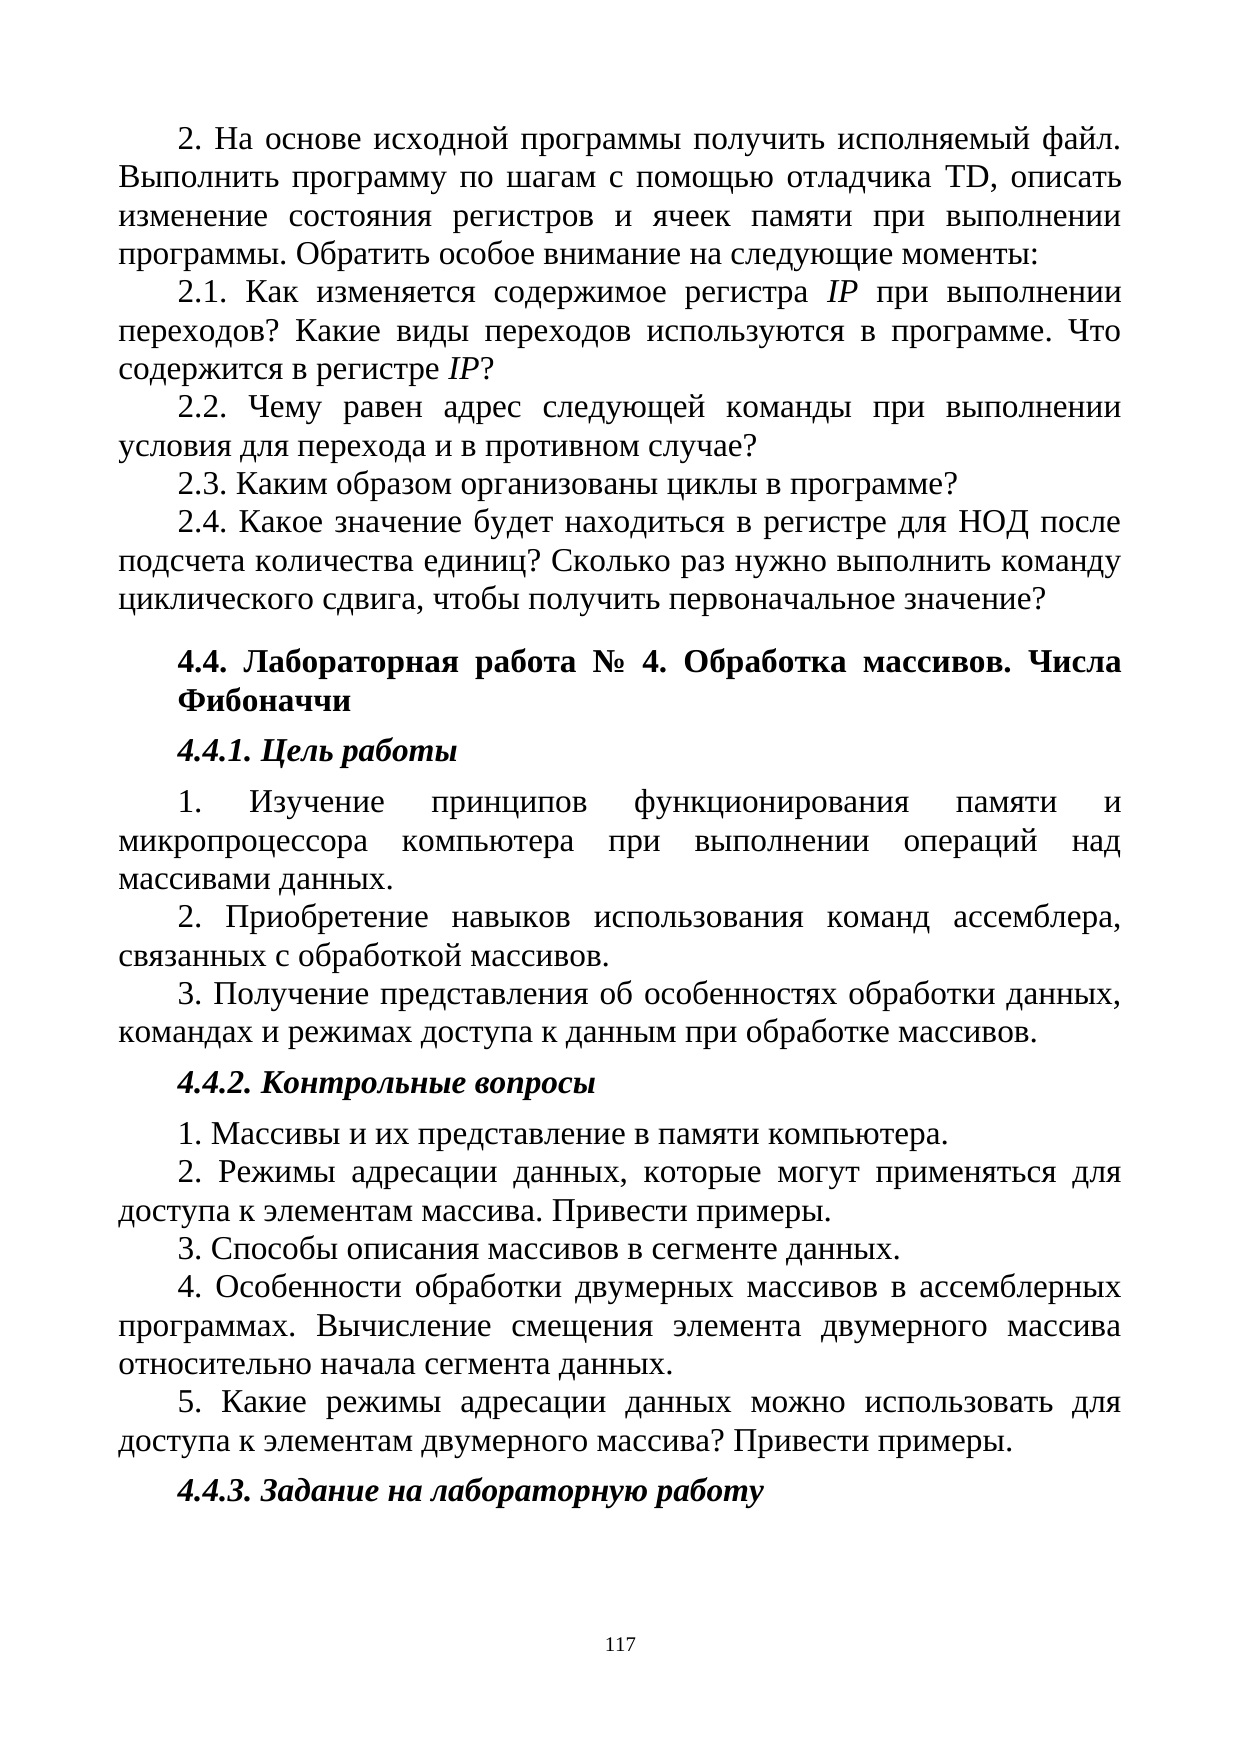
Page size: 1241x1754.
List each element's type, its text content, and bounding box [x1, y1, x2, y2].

text 4.4.3. Задание на лабораторную работу [118, 1471, 1122, 1509]
text 1. Изучение принципов функционирования памяти и микропроцессора компьютера при выполнении операций над массивами данных. [118, 781, 1122, 896]
text 2. Режимы адресации данных, которые могут применяться для доступа к элементам массива. Привести примеры. [118, 1151, 1122, 1228]
subtitle 4.4. Лабораторная работа № 4. Обработка массивов. Числа Фибоначчи [177, 641, 1122, 718]
text 3. Способы описания массивов в сегменте данных. [118, 1228, 1122, 1266]
text 1. Массивы и их представление в памяти компьютера. [118, 1113, 1122, 1151]
text 2.3. Каким образом организованы циклы в программе? [118, 463, 1122, 501]
text 2.1. Как изменяется содержимое регистра IP при выполнении переходов? Какие виды переходов используются в программе. Что содержится в регистре IP? [118, 271, 1122, 386]
text 2. На основе исходной программы получить исполняемый файл. Выполнить программу по шагам с помощью отладчика TD, описать изменение состояния регистров и ячеек памяти при выполнении программы. Обратить особое внимание на следующие моменты: [118, 118, 1122, 271]
text 3. Получение представления об особенностях обработки данных, командах и режимах доступа к данным при обработке массивов. [118, 973, 1122, 1050]
text 2.4. Какое значение будет находиться в регистре для НОД после подсчета количества единиц? Сколько раз нужно выполнить команду циклического сдвига, чтобы получить первоначальное значение? [118, 501, 1122, 616]
text 4.4.1. Цель работы [118, 731, 1122, 769]
text 2.2. Чему равен адрес следующей команды при выполнении условия для перехода и в противном случае? [118, 386, 1122, 463]
text 4.4.2. Контрольные вопросы [118, 1062, 1122, 1101]
text 4. Особенности обработки двумерных массивов в ассемблерных программах. Вычисление смещения элемента двумерного массива относительно начала сегмента данных. [118, 1266, 1122, 1381]
text 5. Какие режимы адресации данных можно использовать для доступа к элементам двумерного массива? Привести примеры. [118, 1381, 1122, 1458]
text 2. Приобретение навыков использования команд ассемблера, связанных с обработкой массивов. [118, 896, 1122, 973]
